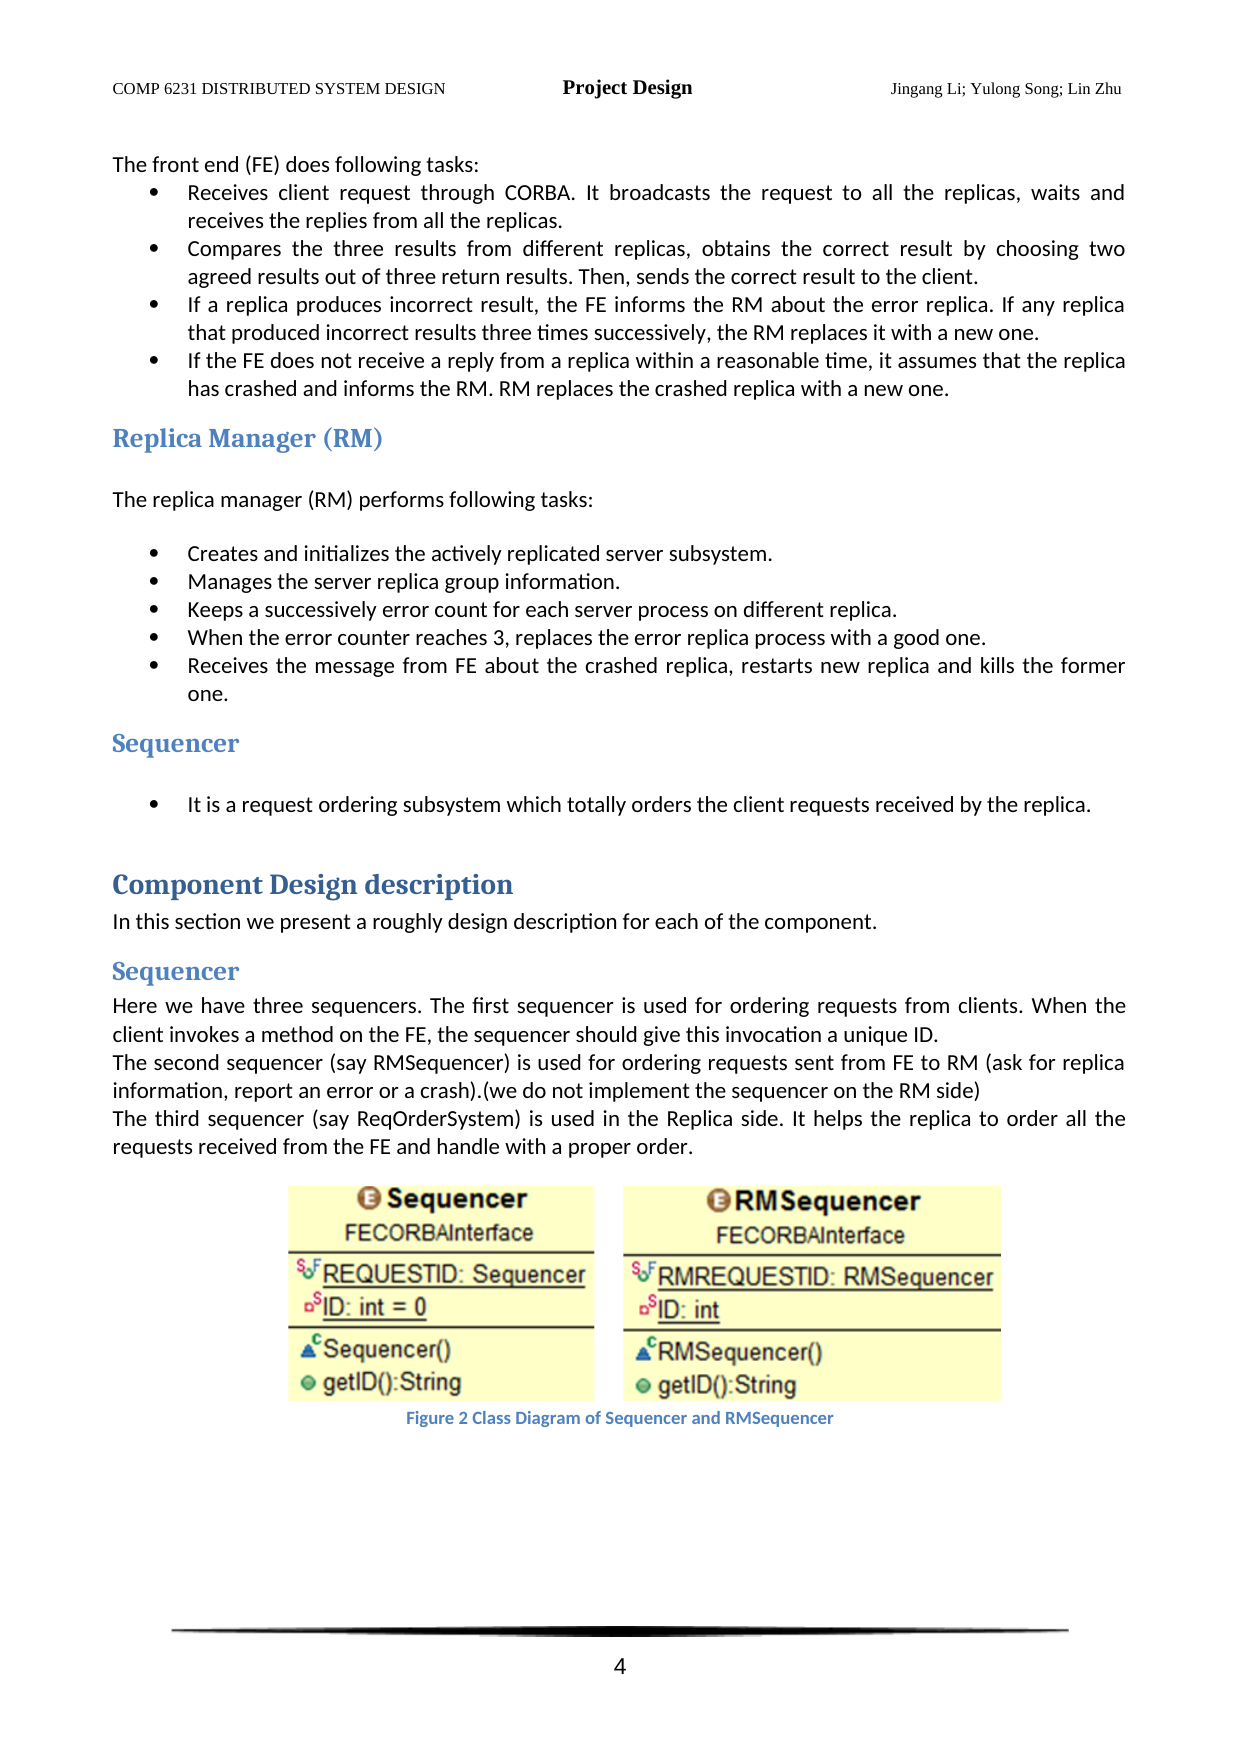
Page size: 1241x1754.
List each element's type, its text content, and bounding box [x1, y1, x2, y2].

picture [171, 1626, 1069, 1637]
text Here we have three sequencers. The first sequencer is used for ordering requests from clients. When the client invokes a method on the FE, the sequencer should give this invocation a unique ID. [112, 992, 1128, 1048]
text In this section we present a roughly design description for each of the component. [112, 907, 1128, 935]
list If a replica produces incorrect result, the FE informs the RM about the error replica. If any replica that produced incorrect results three times successively, the RM replaces it with a new one. [150, 290, 1128, 346]
text The third sequencer (say ReqOrderSystem) is used in the Replica side. It helps the replica to order all the requests received from the FE and handle with a proper order. [112, 1104, 1128, 1160]
subtitle Component Design description [112, 868, 1128, 902]
list Creates and initializes the actively replicated server subsystem. [150, 539, 1128, 567]
picture [286, 1186, 1001, 1406]
list Receives the message from FE about the crashed replica, restarts new replica and kills the former one. [150, 652, 1128, 708]
subtitle Sequencer [112, 956, 1128, 987]
text Figure 2 Class Diagram of Sequencer and RMSequencer [112, 1406, 1128, 1429]
text The second sequencer (say RMSequencer) is used for ordering requests sent from FE to RM (ask for replica information, report an error or a crash).(we do not implement the sequencer on the RM side) [112, 1048, 1128, 1104]
list Compares the three results from different replicas, obtains the correct result by choosing two agreed results out of three return results. Then, sends the correct result to the client. [150, 234, 1128, 290]
list It is a request ordering subsystem which totally orders the client requests received by the replica. [150, 791, 1128, 818]
subtitle Sequencer [112, 728, 1128, 759]
list When the error counter reaches 3, replaces the error replica process with a good one. [150, 623, 1128, 652]
text The replica manager (RM) performs following tasks: [112, 485, 1128, 513]
text The front end (FE) does following tasks: [112, 150, 1128, 178]
list Keeps a successively error count for each server process on different replica. [150, 596, 1128, 623]
list Receives client request through CORBA. It broadcasts the request to all the replicas, waits and receives the replies from all the replicas. [150, 178, 1128, 234]
list Manages the server replica group information. [150, 567, 1128, 596]
subtitle Replica Manager (RM) [112, 423, 1128, 454]
list If the FE does not receive a reply from a replica within a reasonable time, it assumes that the replica has crashed and informs the RM. RM replaces the crashed replica with a new one. [150, 346, 1128, 402]
